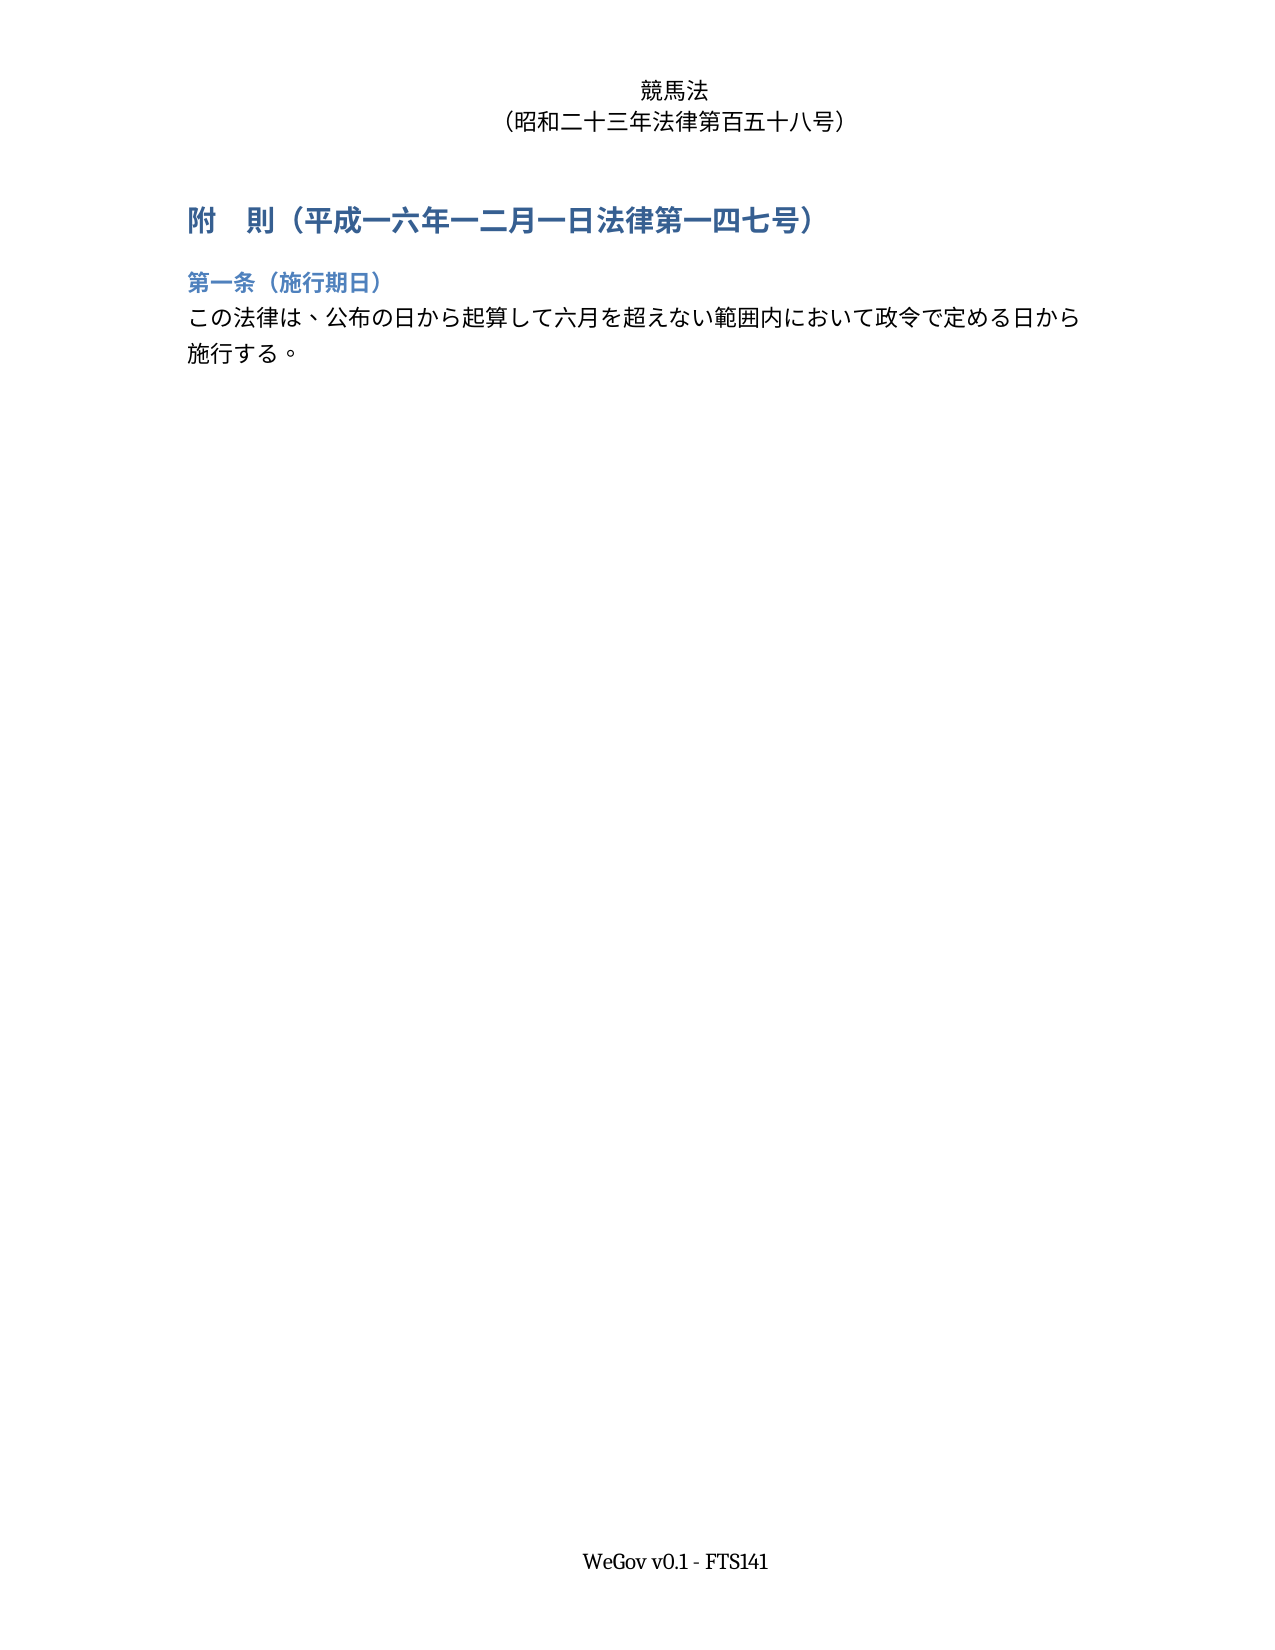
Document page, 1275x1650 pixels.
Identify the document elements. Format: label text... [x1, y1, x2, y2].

subtitle 第一条（施行期日） [187, 266, 1087, 298]
subtitle 附 則（平成一六年一二月一日法律第一四七号） [187, 200, 1087, 240]
text この法律は、公布の日から起算して六月を超えない範囲内において政令で定める日から施行する。 [187, 302, 1087, 369]
